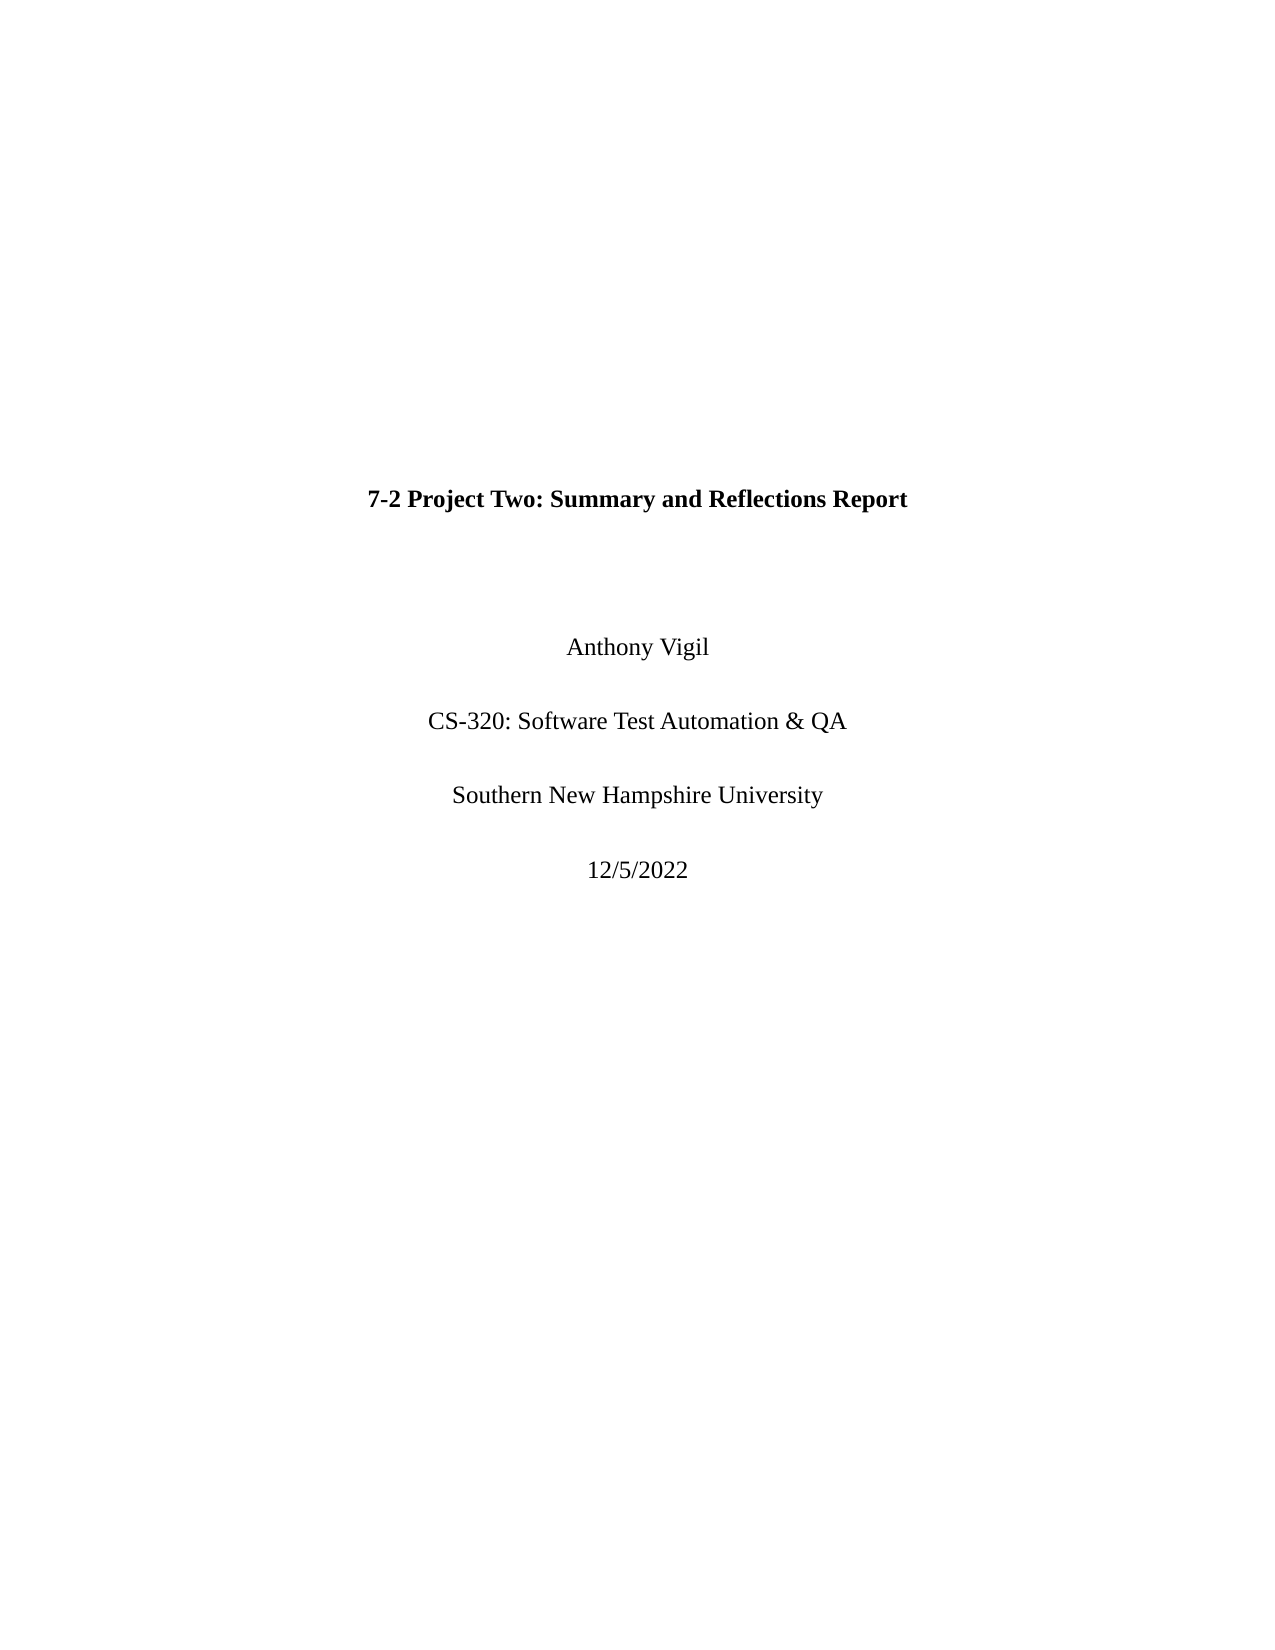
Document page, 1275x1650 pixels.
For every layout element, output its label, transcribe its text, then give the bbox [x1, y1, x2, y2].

text Anthony Vigil [150, 632, 1125, 661]
text Southern New Hampshire University [150, 781, 1125, 809]
text 12/5/2022 [150, 855, 1125, 883]
text 7-2 Project Two: Summary and Reflections Report [150, 484, 1125, 513]
text CS-320: Software Test Automation & QA [150, 706, 1125, 735]
